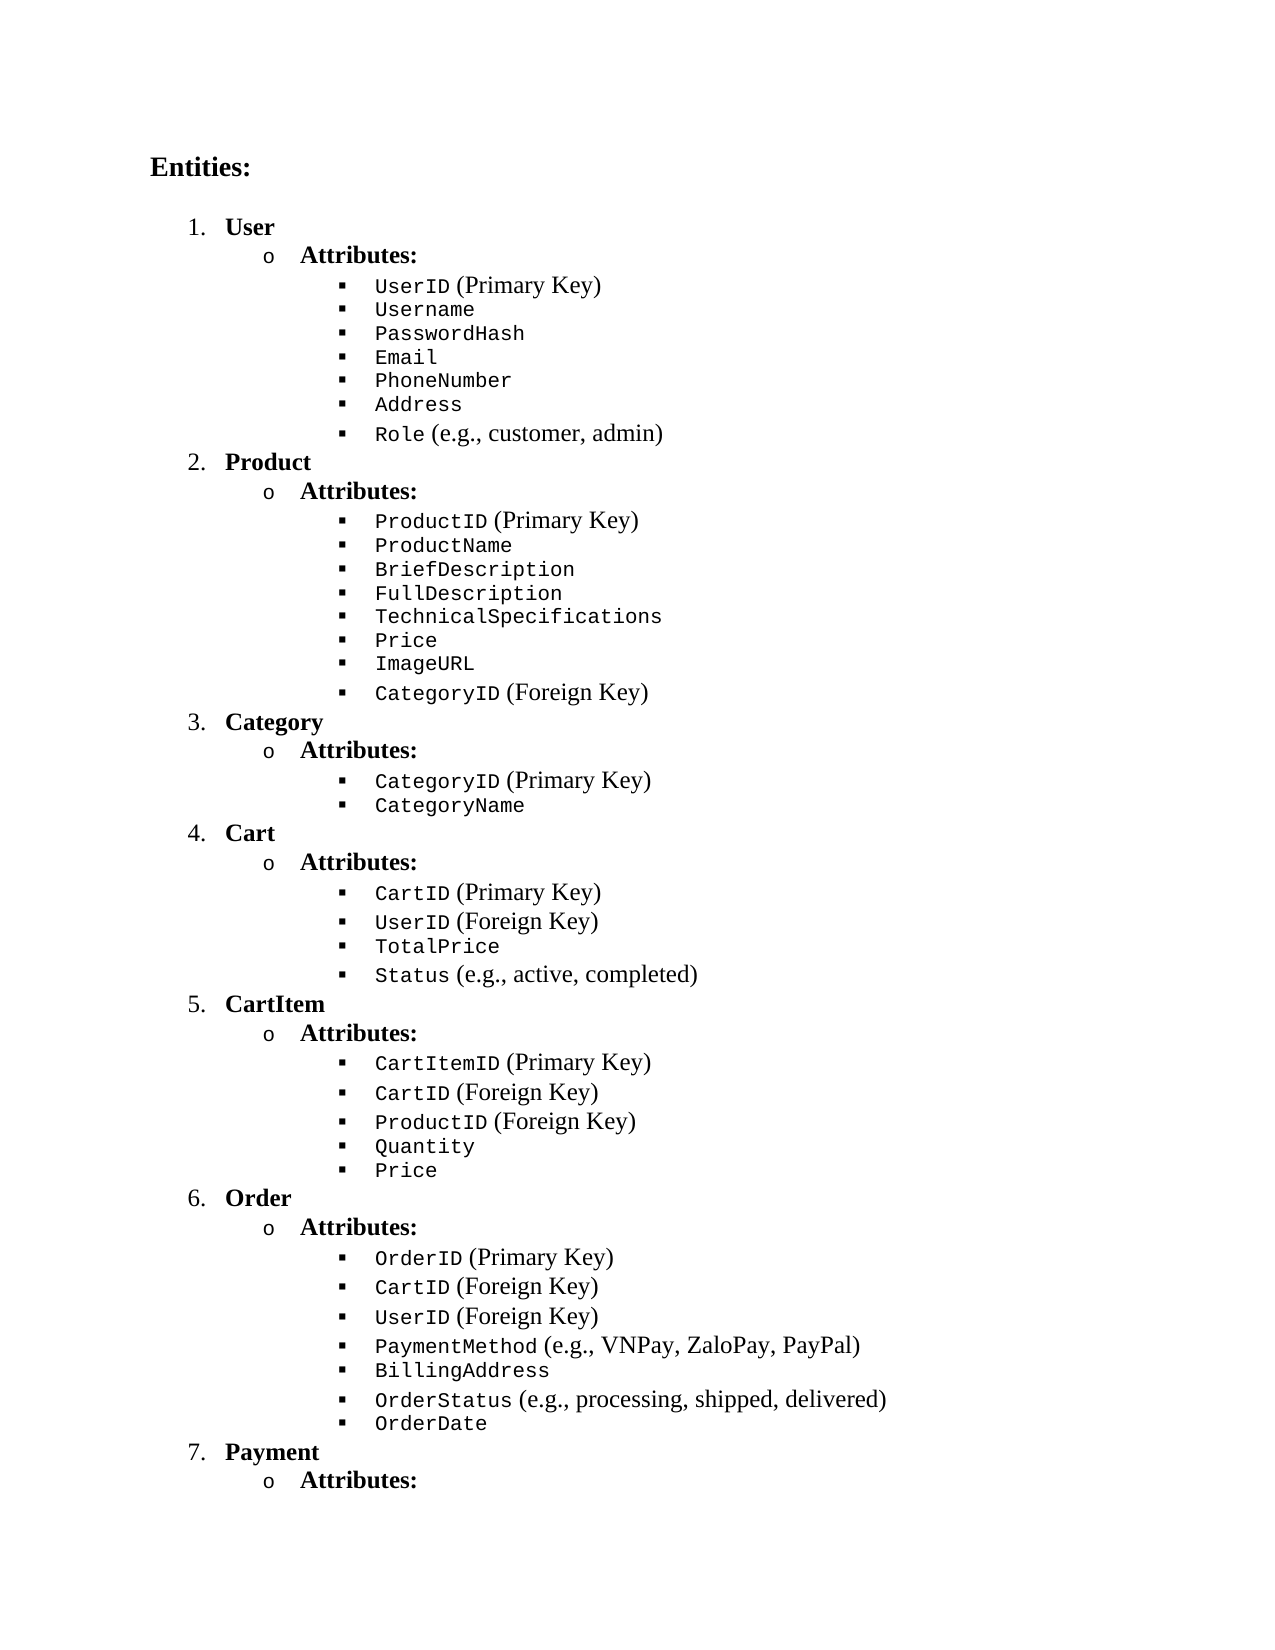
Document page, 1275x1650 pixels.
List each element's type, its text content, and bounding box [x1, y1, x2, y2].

list CartItemID (Primary Key) [337, 1047, 1125, 1077]
list Status (e.g., active, completed) [337, 959, 1125, 989]
list ProductID (Primary Key) [337, 506, 1125, 535]
list Attributes: [262, 1018, 1125, 1047]
list OrderDate [337, 1413, 1125, 1437]
list Role (e.g., customer, admin) [337, 418, 1125, 447]
list CartItem [187, 989, 1125, 1018]
list Product [187, 447, 1125, 476]
list CategoryID (Primary Key) [337, 765, 1125, 794]
list TotalPrice [337, 936, 1125, 959]
list CartID (Primary Key) [337, 877, 1125, 906]
list CartID (Foreign Key) [337, 1077, 1125, 1106]
list User [187, 212, 1125, 240]
list Price [337, 1160, 1125, 1183]
list UserID (Primary Key) [337, 270, 1125, 299]
list Quantity [337, 1136, 1125, 1160]
text Entities: [150, 150, 1125, 182]
list FullDescription [337, 582, 1125, 606]
list Attributes: [262, 1212, 1125, 1242]
list Cart [187, 818, 1125, 847]
list Address [337, 394, 1125, 418]
list BriefDescription [337, 559, 1125, 582]
list Attributes: [262, 1466, 1125, 1495]
list Category [187, 707, 1125, 735]
list Payment [187, 1437, 1125, 1466]
list UserID (Foreign Key) [337, 1301, 1125, 1330]
list CartID (Foreign Key) [337, 1271, 1125, 1301]
list OrderStatus (e.g., processing, shipped, delivered) [337, 1384, 1125, 1413]
list CategoryName [337, 794, 1125, 818]
list Attributes: [262, 735, 1125, 765]
list Attributes: [262, 847, 1125, 877]
list Username [337, 299, 1125, 323]
list CategoryID (Foreign Key) [337, 677, 1125, 707]
list Attributes: [262, 476, 1125, 506]
list ProductName [337, 535, 1125, 559]
list Price [337, 630, 1125, 653]
list PhoneNumber [337, 370, 1125, 394]
list BillingAddress [337, 1360, 1125, 1384]
list UserID (Foreign Key) [337, 906, 1125, 936]
list Attributes: [262, 240, 1125, 270]
list ProductID (Foreign Key) [337, 1106, 1125, 1136]
list PasswordHash [337, 323, 1125, 347]
list OrderID (Primary Key) [337, 1242, 1125, 1271]
list TechnicalSpecifications [337, 606, 1125, 630]
list ImageURL [337, 653, 1125, 677]
list PaymentMethod (e.g., VNPay, ZaloPay, PayPal) [337, 1330, 1125, 1360]
list Email [337, 347, 1125, 370]
list Order [187, 1183, 1125, 1212]
